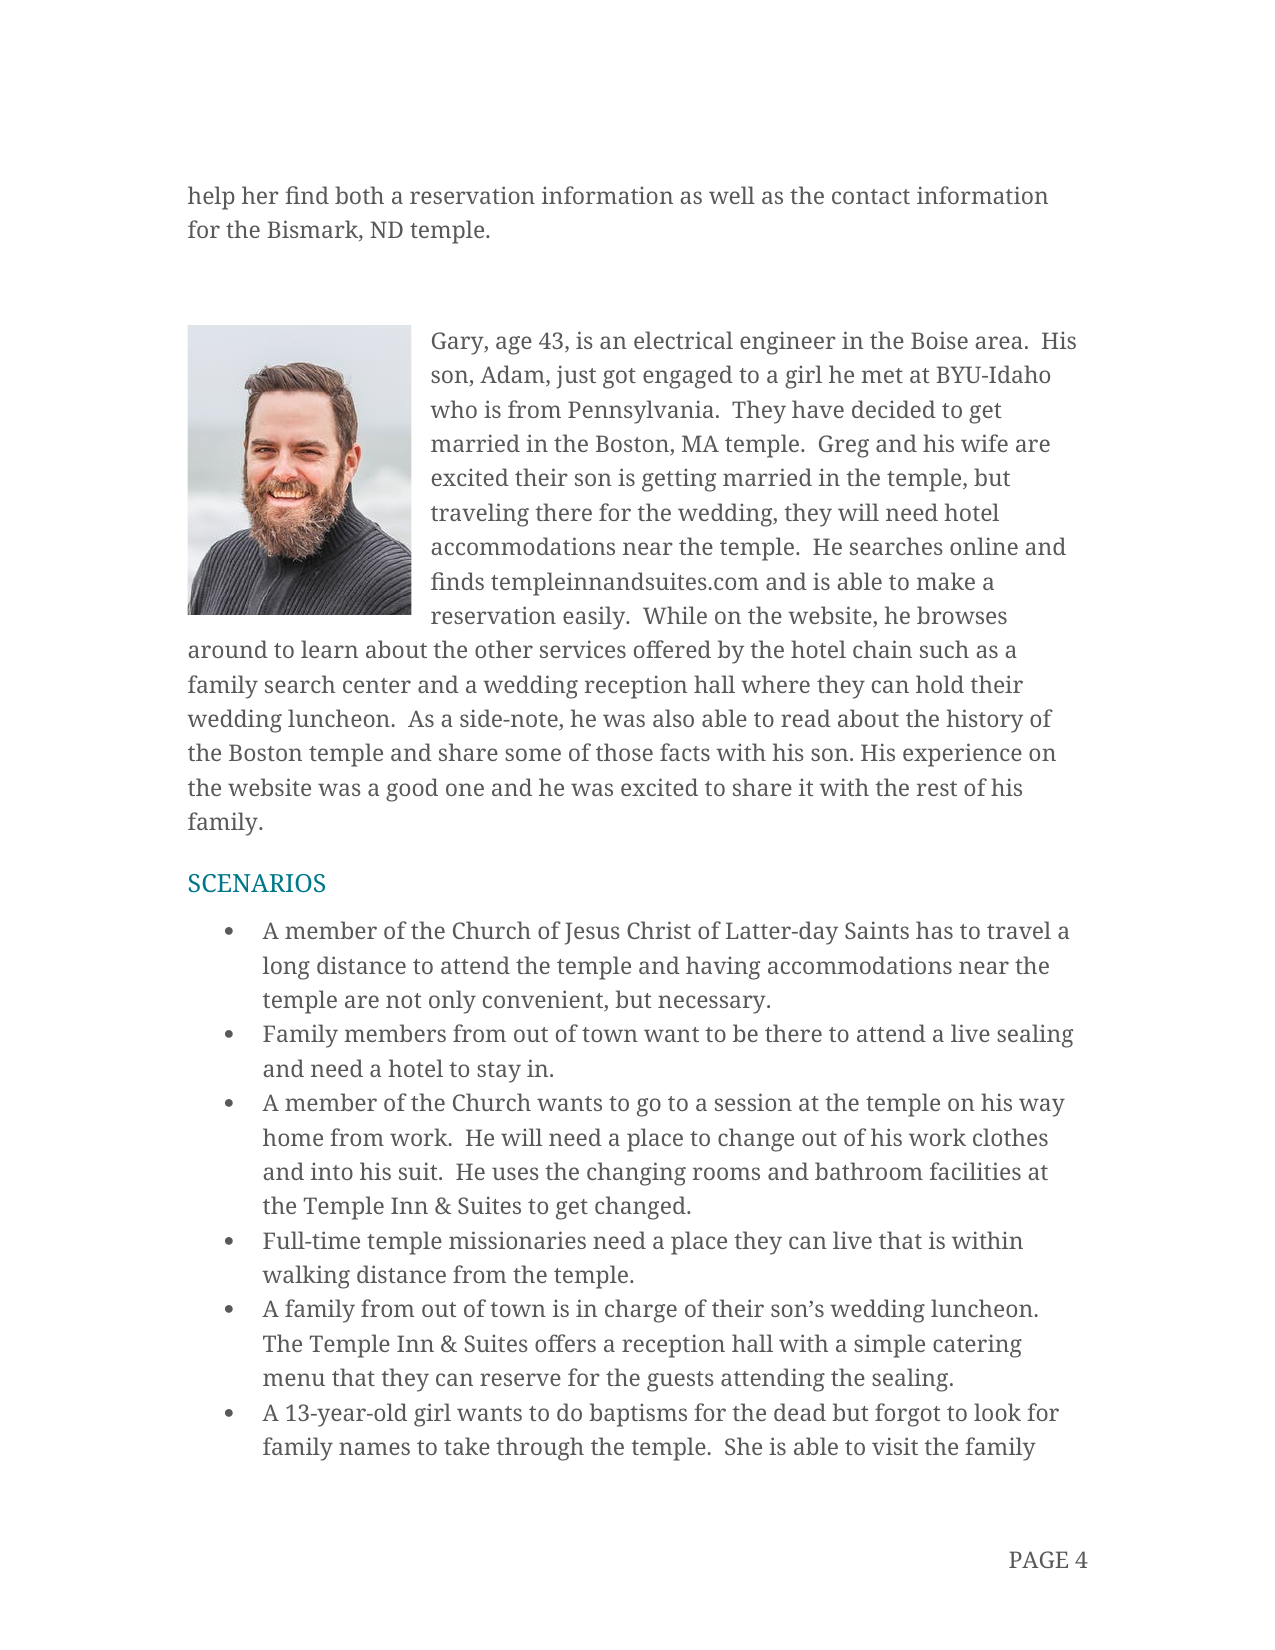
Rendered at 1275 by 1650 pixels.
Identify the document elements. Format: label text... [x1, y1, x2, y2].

list A member of the Church of Jesus Christ of Latter-day Saints has to travel a long distance to attend the temple and having accommodations near the temple are not only convenient, but necessary. [225, 915, 1087, 1015]
text Gary, age 43, is an electrical engineer in the Boise area. His son, Adam, just got engaged to a girl he met at BYU-Idaho who is from Pennsylvania. They have decided to get married in the Boston, MA temple. Greg and his wife are excited their son is getting married in the temple, but traveling there for the wedding, they will need hotel accommodations near the temple. He searches online and finds templeinnandsuites.com and is able to make a reservation easily. While on the website, he browses around to learn about the other services offered by the hotel chain such as a family search center and a wedding reception hall where they can hold their wedding luncheon. As a side-note, he was also able to read about the history of the Boston temple and share some of those facts with his son. His experience on the website was a good one and he was excited to share it with the rest of his family. [187, 325, 1087, 837]
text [187, 180, 1087, 246]
list A family from out of town is in charge of their son’s wedding luncheon. The Temple Inn & Suites offers a reception hall with a simple catering menu that they can reserve for the guests attending the sealing. [225, 1293, 1087, 1393]
list Full-time temple missionaries need a place they can live that is within walking distance from the temple. [225, 1225, 1087, 1290]
list Family members from out of town want to be there to attend a live sealing and need a hotel to stay in. [225, 1018, 1087, 1084]
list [225, 1397, 1087, 1462]
picture [187, 325, 412, 615]
subtitle scenarios [187, 865, 1087, 899]
list A member of the Church wants to go to a session at the temple on his way home from work. He will need a place to change out of his work clothes and into his suit. He uses the changing rooms and bathroom facilities at the Temple Inn & Suites to get changed. [225, 1087, 1087, 1222]
